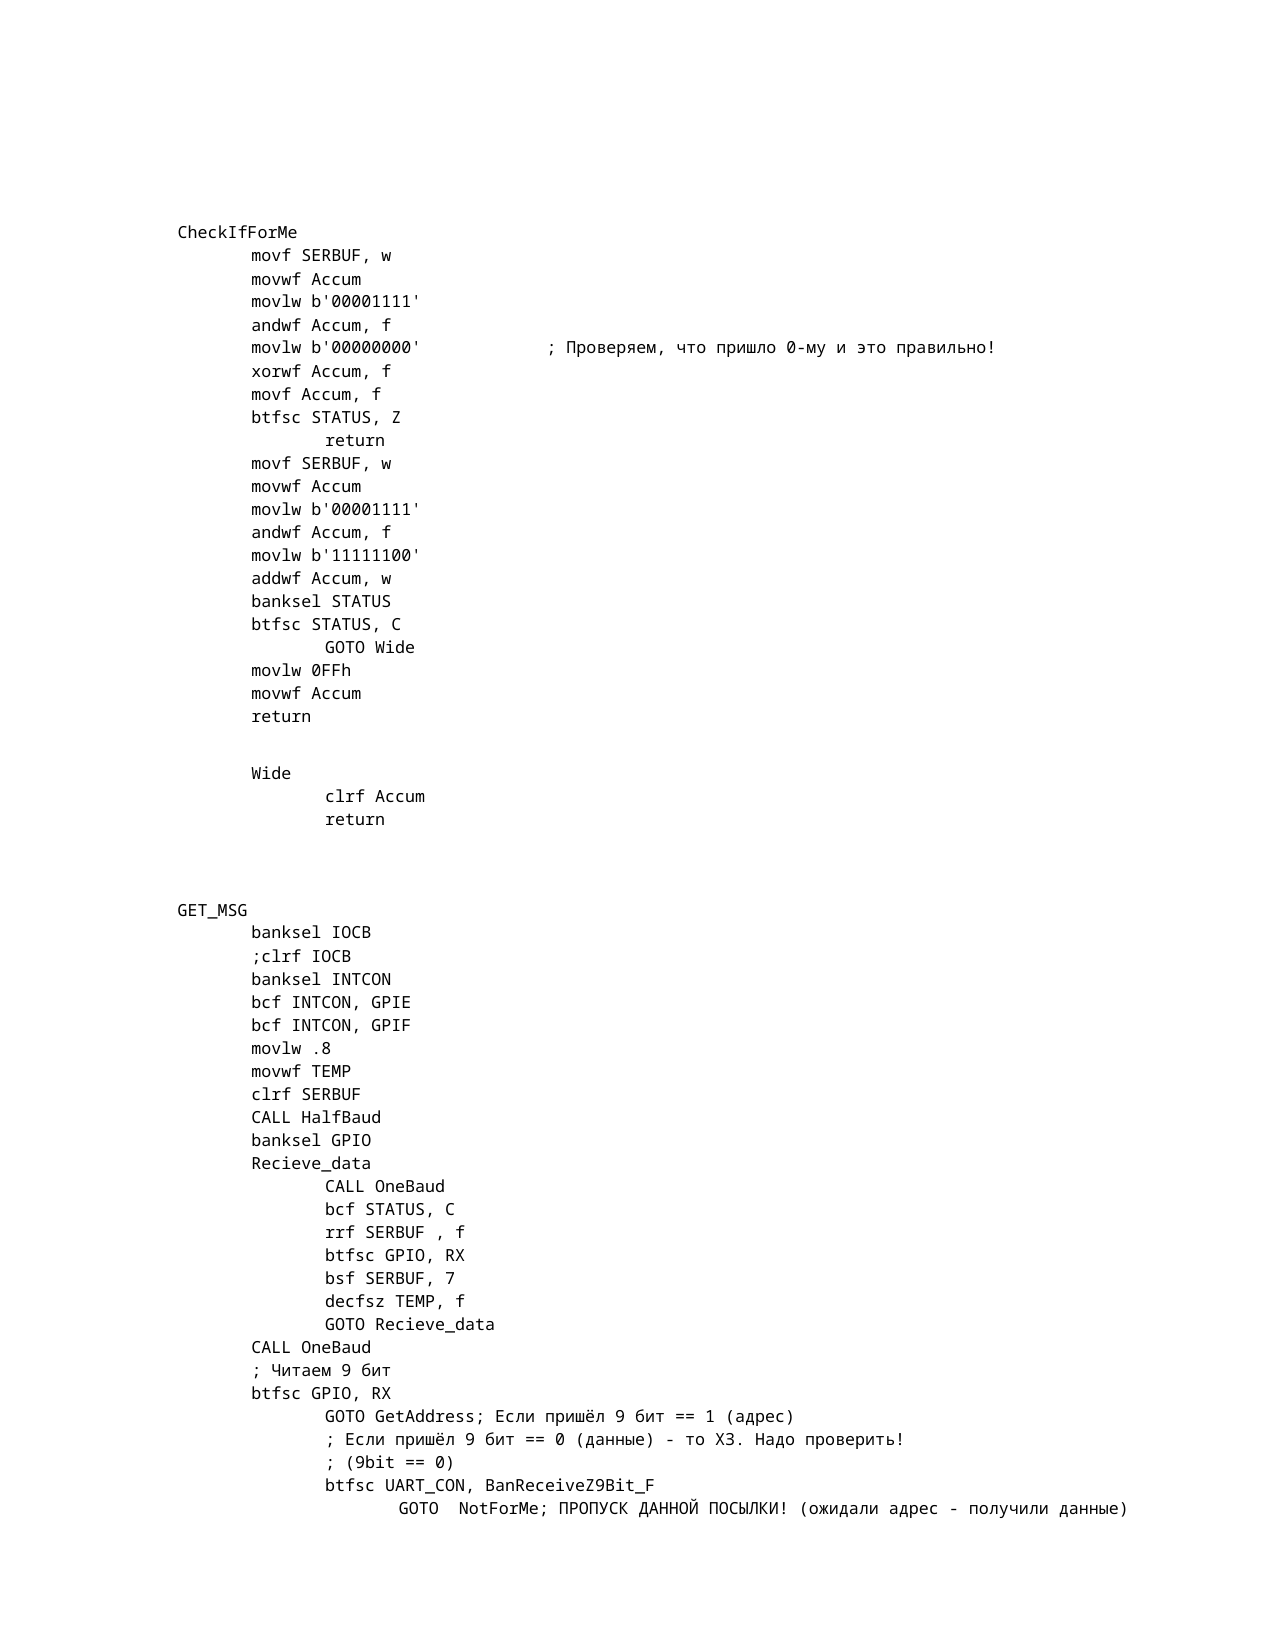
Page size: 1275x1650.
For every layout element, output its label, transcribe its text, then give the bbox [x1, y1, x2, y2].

text btfsc GPIO, RX [177, 1243, 1186, 1266]
text andwf Accum, f [177, 520, 1186, 543]
text movlw 0FFh [177, 658, 1186, 681]
text decfsz TEMP, f [177, 1289, 1186, 1312]
text CheckIfForMe [177, 221, 1186, 244]
text andwf Accum, f [177, 313, 1186, 336]
text btfsc GPIO, RX [177, 1382, 1186, 1404]
text banksel GPIO [177, 1128, 1186, 1151]
text btfsc STATUS, Z [177, 405, 1186, 428]
text movf SERBUF, w [177, 244, 1186, 267]
text ; Если пришёл 9 бит == 0 (данные) - то ХЗ. Надо проверить! [177, 1428, 1186, 1450]
text banksel IOCB [177, 921, 1186, 944]
text movwf Accum [177, 681, 1186, 704]
text movlw b'00000000' ; Проверяем, что пришло 0-му и это правильно! [177, 336, 1186, 359]
text Recieve_data [177, 1151, 1186, 1174]
text xorwf Accum, f [177, 359, 1186, 382]
text btfsc STATUS, C [177, 612, 1186, 635]
text return [177, 704, 1186, 727]
text movlw b'00001111' [177, 290, 1186, 313]
text GET_MSG [177, 898, 1186, 921]
text GOTO GetAddress; Если пришёл 9 бит == 1 (адрес) [177, 1404, 1186, 1427]
text GOTO NotForMe; ПРОПУСК ДАННОЙ ПОСЫЛКИ! (ожидали адрес - получили данные) [177, 1497, 1186, 1519]
text movwf Accum [177, 474, 1186, 497]
text return [177, 428, 1186, 451]
text clrf Accum [177, 784, 1186, 807]
text clrf SERBUF [177, 1082, 1186, 1105]
text movf SERBUF, w [177, 451, 1186, 474]
text GOTO Recieve_data [177, 1312, 1186, 1335]
text movwf TEMP [177, 1059, 1186, 1082]
text movf Accum, f [177, 382, 1186, 405]
text btfsc UART_CON, BanReceiveZ9Bit_F [177, 1474, 1186, 1496]
text return [177, 807, 1186, 830]
text GOTO Wide [177, 635, 1186, 658]
text bcf INTCON, GPIF [177, 1013, 1186, 1036]
text addwf Accum, w [177, 566, 1186, 589]
text ; Читаем 9 бит [177, 1358, 1186, 1381]
text bcf INTCON, GPIE [177, 990, 1186, 1013]
text banksel INTCON [177, 967, 1186, 990]
text bsf SERBUF, 7 [177, 1266, 1186, 1289]
text movlw b'11111100' [177, 543, 1186, 566]
text bcf STATUS, C [177, 1197, 1186, 1220]
text CALL HalfBaud [177, 1105, 1186, 1128]
text CALL OneBaud [177, 1336, 1186, 1358]
text movlw b'00001111' [177, 497, 1186, 520]
text CALL OneBaud [177, 1174, 1186, 1197]
text ;clrf IOCB [177, 944, 1186, 967]
text Wide [177, 761, 1186, 784]
text movwf Accum [177, 267, 1186, 290]
text banksel STATUS [177, 589, 1186, 612]
text movlw .8 [177, 1036, 1186, 1059]
text rrf SERBUF , f [177, 1220, 1186, 1243]
text ; (9bit == 0) [177, 1451, 1186, 1473]
